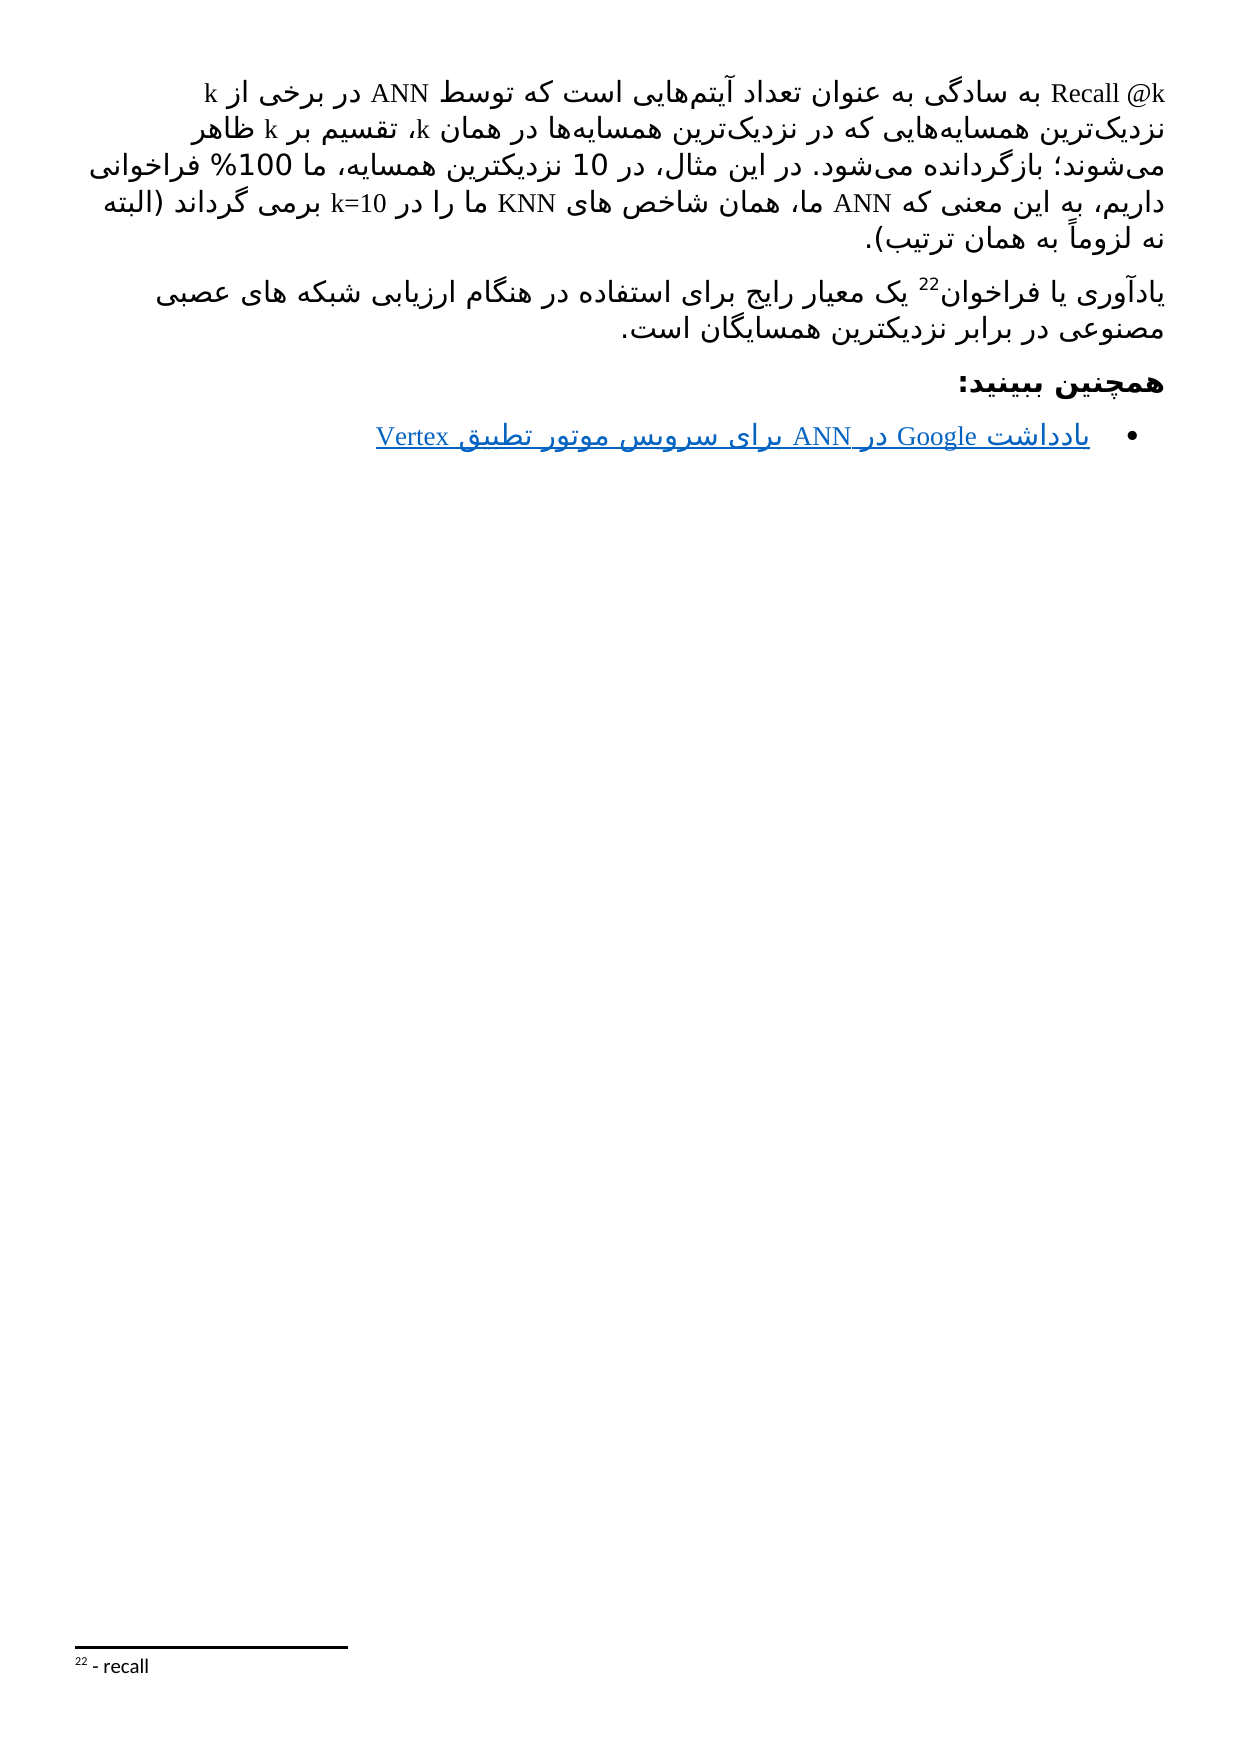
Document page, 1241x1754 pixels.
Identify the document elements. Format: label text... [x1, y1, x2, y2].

text Recall @k به سادگی به عنوان تعداد آیتم‌هایی است که توسط ANN در برخی از k نزدیک‌ترین همسایه‌هایی که در نزدیک‌ترین همسایه‌ها در همان k، تقسیم بر k ظاهر می‌شوند؛ بازگردانده می‌شود. در این مثال، در 10 نزدیکترین همسایه، ما 100% فراخوانی داریم، به این معنی که ANN ما، همان شاخص های KNN ما را در k=10 برمی گرداند (البته نه لزوماً به همان ترتیب). [75, 75, 1165, 256]
list یادداشت Google در ANN برای سرویس موتور تطبیق Vertex [75, 418, 1128, 452]
text یادآوری یا فراخوان یک معیار رایج برای استفاده در هنگام ارزیابی شبکه های عصبی مصنوعی در برابر نزدیکترین همسایگان است. [75, 275, 1165, 346]
text همچنین ببینید: [75, 365, 1165, 399]
